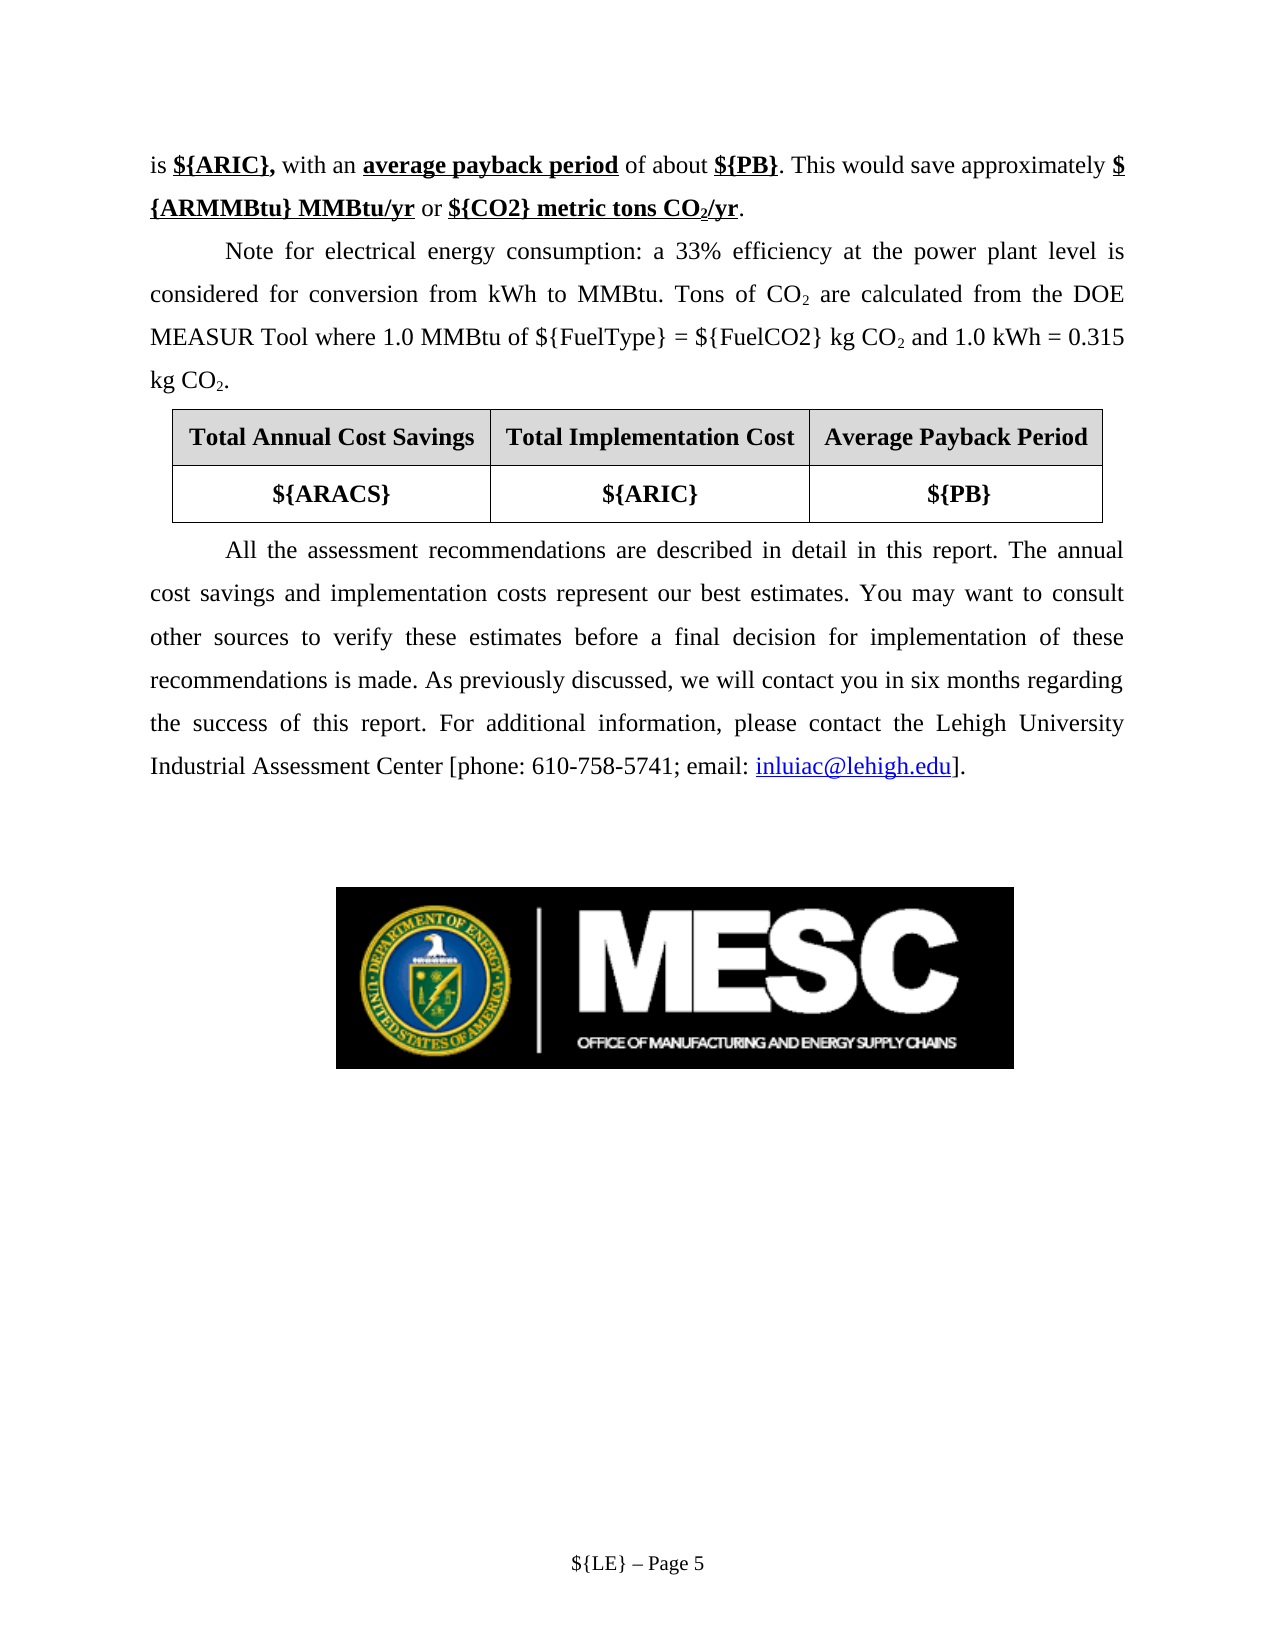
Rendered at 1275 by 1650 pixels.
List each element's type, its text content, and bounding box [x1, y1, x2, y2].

text Note for electrical energy consumption: a 33% efficiency at the power plant level is considered for conversion from kWh to MMBtu. Tons of CO2 are calculated from the DOE MEASUR Tool where 1.0 MMBtu of ${FuelType} = ${FuelCO2} kg CO2 and 1.0 kWh = 0.315 kg CO2. [150, 236, 1125, 394]
text All the assessment recommendations are described in detail in this report. The annual cost savings and implementation costs represent our best estimates. You may want to consult other sources to verify these estimates before a final decision for implementation of these recommendations is made. As previously discussed, we will contact you in six months regarding the success of this report. For additional information, please contact the Lehigh University Industrial Assessment Center [phone: 610-758-5741; email: inluiac@lehigh.edu]. [150, 535, 1125, 780]
table_header Total Implementation Cost [491, 410, 809, 465]
table_cell ${PB} [810, 466, 1102, 522]
table_header Total Annual Cost Savings [173, 410, 490, 465]
table_header Average Payback Period [810, 410, 1102, 465]
table_cell ${ARIC} [491, 466, 809, 522]
table_cell ${ARACS} [173, 466, 490, 522]
picture [336, 887, 1014, 1069]
